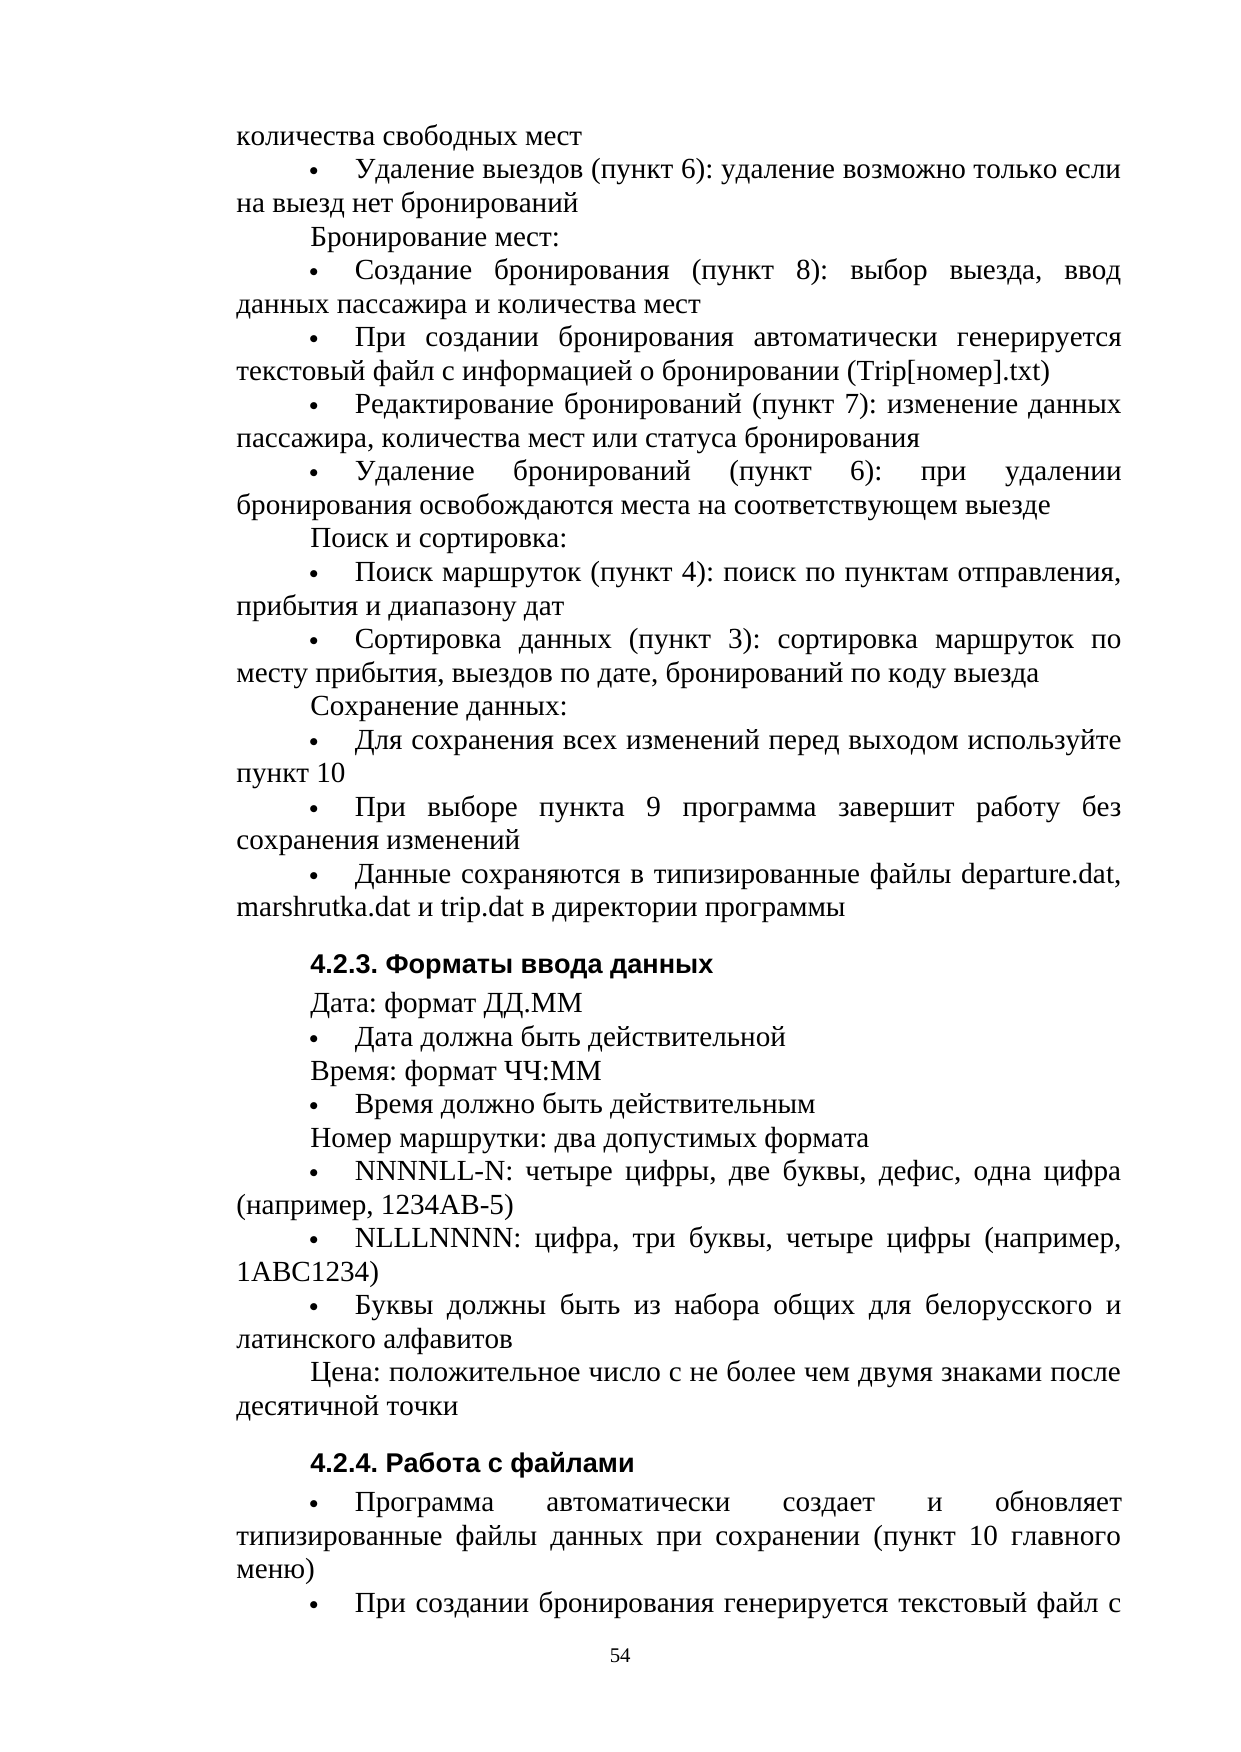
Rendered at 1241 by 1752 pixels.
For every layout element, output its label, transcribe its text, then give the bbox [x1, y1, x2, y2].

list Удаление бронирований (пункт 6): при удалении бронирования освобождаются места на соответствующем выезде [236, 453, 1122, 521]
list Данные сохраняются в типизированные файлы departure.dat, marshrutka.dat и trip.dat в директории программы [236, 856, 1122, 923]
text Время: формат ЧЧ:ММ [236, 1053, 1122, 1086]
text Поиск и сортировка: [236, 521, 1122, 554]
subtitle 4.2.4. Работа с файлами [236, 1447, 1122, 1478]
text Номер маршрутки: два допустимых формата [236, 1120, 1122, 1153]
list При создании бронирования автоматически генерируется текстовый файл с информацией о бронировании (Trip[номер].txt) [236, 319, 1122, 386]
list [236, 1585, 1122, 1618]
list При выборе пункта 9 программа завершит работу без сохранения изменений [236, 789, 1122, 856]
text Бронирование мест: [236, 219, 1122, 252]
list Для сохранения всех изменений перед выходом используйте пункт 10 [236, 722, 1122, 789]
list NNNNLL-N: четыре цифры, две буквы, дефис, одна цифра (например, 1234АВ-5) [236, 1153, 1122, 1220]
text Сохранение данных: [236, 688, 1122, 722]
list Время должно быть действительным [236, 1086, 1122, 1120]
list Буквы должны быть из набора общих для белорусского и латинского алфавитов [236, 1287, 1122, 1354]
list Создание бронирования (пункт 8): выбор выезда, ввод данных пассажира и количества мест [236, 252, 1122, 319]
list Дата должна быть действительной [236, 1019, 1122, 1053]
text Дата: формат ДД.ММ [236, 986, 1122, 1019]
list Программа автоматически создает и обновляет типизированные файлы данных при сохранении (пункт 10 главного меню) [236, 1484, 1122, 1585]
list Редактирование бронирований (пункт 7): изменение данных пассажира, количества мест или статуса бронирования [236, 386, 1122, 453]
subtitle 4.2.3. Форматы ввода данных [236, 948, 1122, 979]
list Сортировка данных (пункт 3): сортировка маршруток по месту прибытия, выездов по дате, бронирований по коду выезда [236, 621, 1122, 688]
text Цена: положительное число с не более чем двумя знаками после десятичной точки [236, 1354, 1122, 1422]
list Поиск маршруток (пункт 4): поиск по пунктам отправления, прибытия и диапазону дат [236, 554, 1122, 621]
list Удаление выездов (пункт 6): удаление возможно только если на выезд нет бронирований [236, 152, 1122, 219]
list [236, 118, 1122, 152]
list NLLLNNNN: цифра, три буквы, четыре цифры (например, 1АВС1234) [236, 1220, 1122, 1287]
